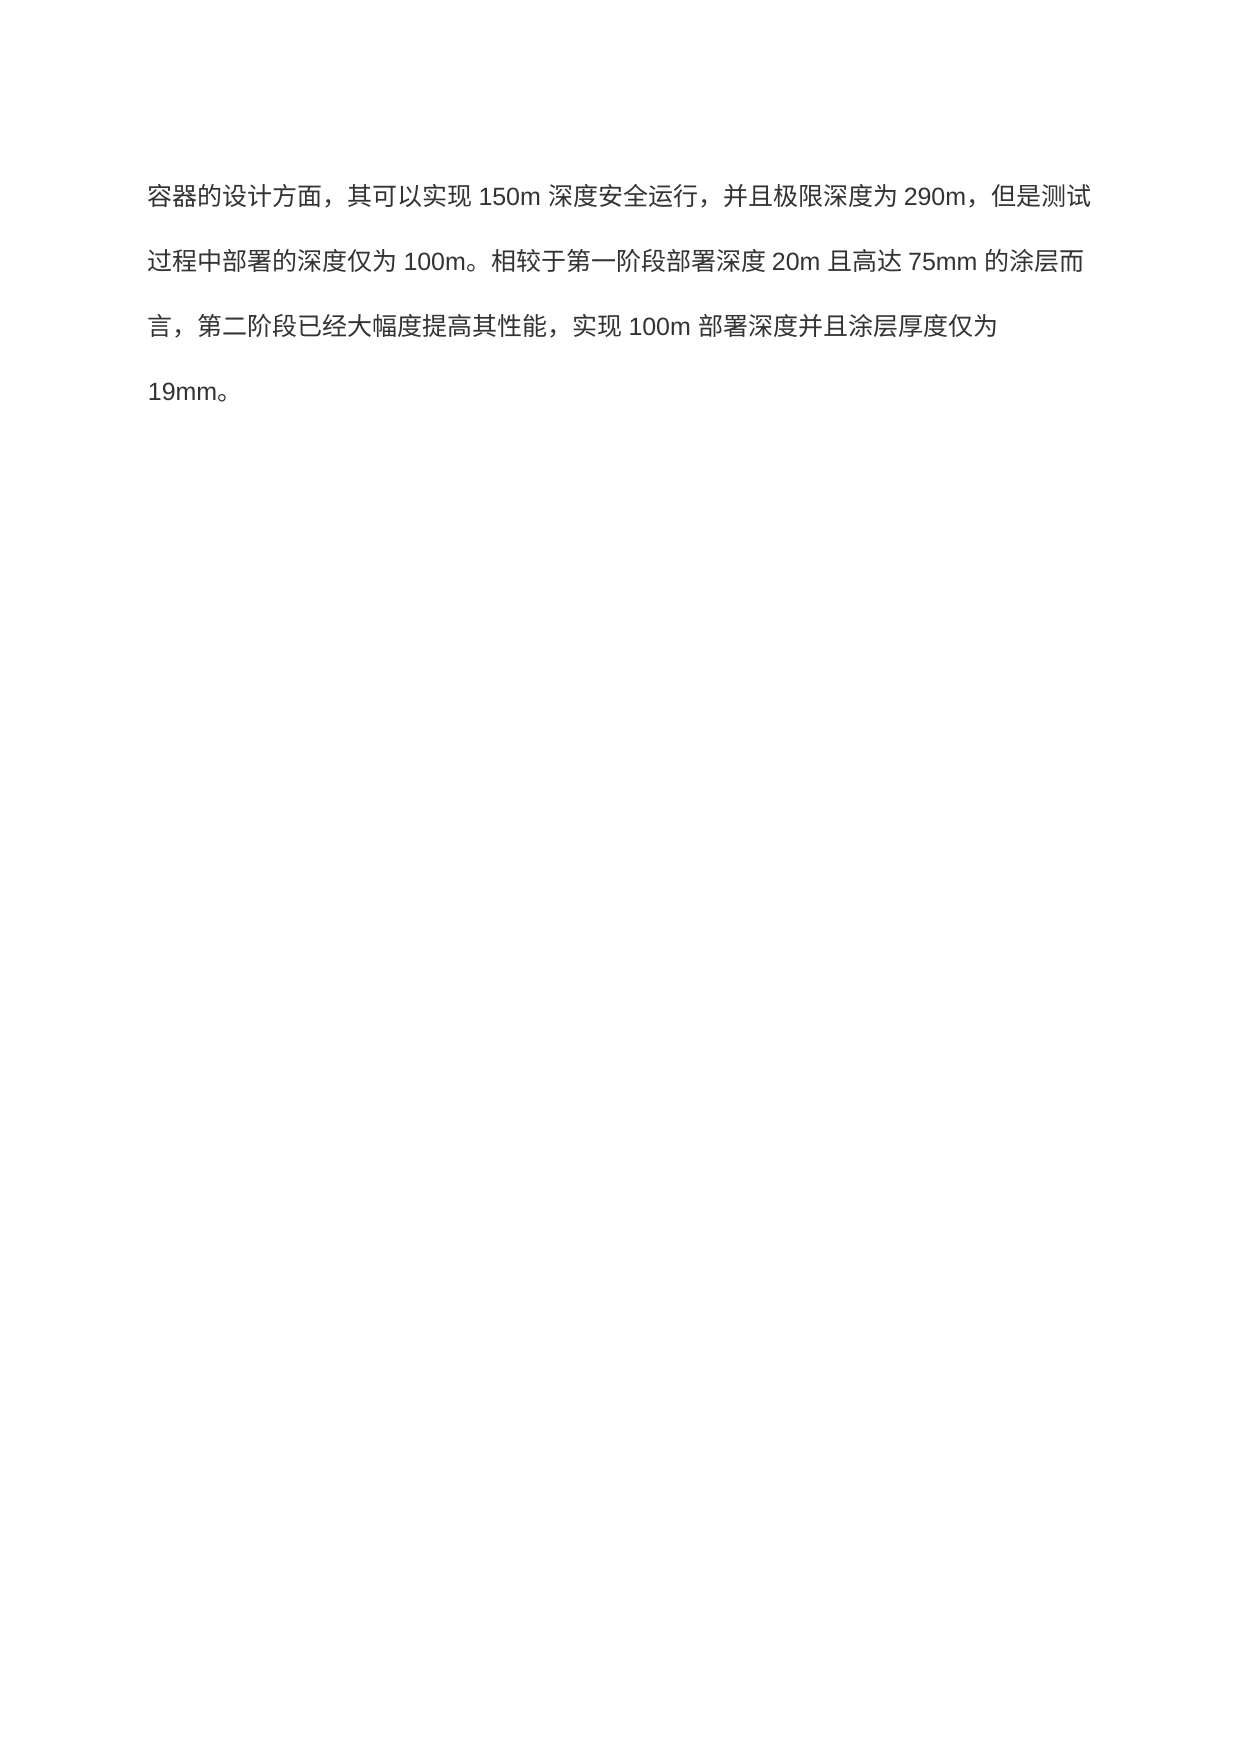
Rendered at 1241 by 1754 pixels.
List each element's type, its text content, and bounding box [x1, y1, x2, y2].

text 容器的设计方面，其可以实现 150m 深度安全运行，并且极限深度为 290m，但是测试过程中部署的深度仅为 100m。相较于第一阶段部署深度 20m 且高达 75mm 的涂层而言，第二阶段已经大幅度提高其性能，实现 100m 部署深度并且涂层厚度仅为 19mm。 [148, 162, 1092, 422]
